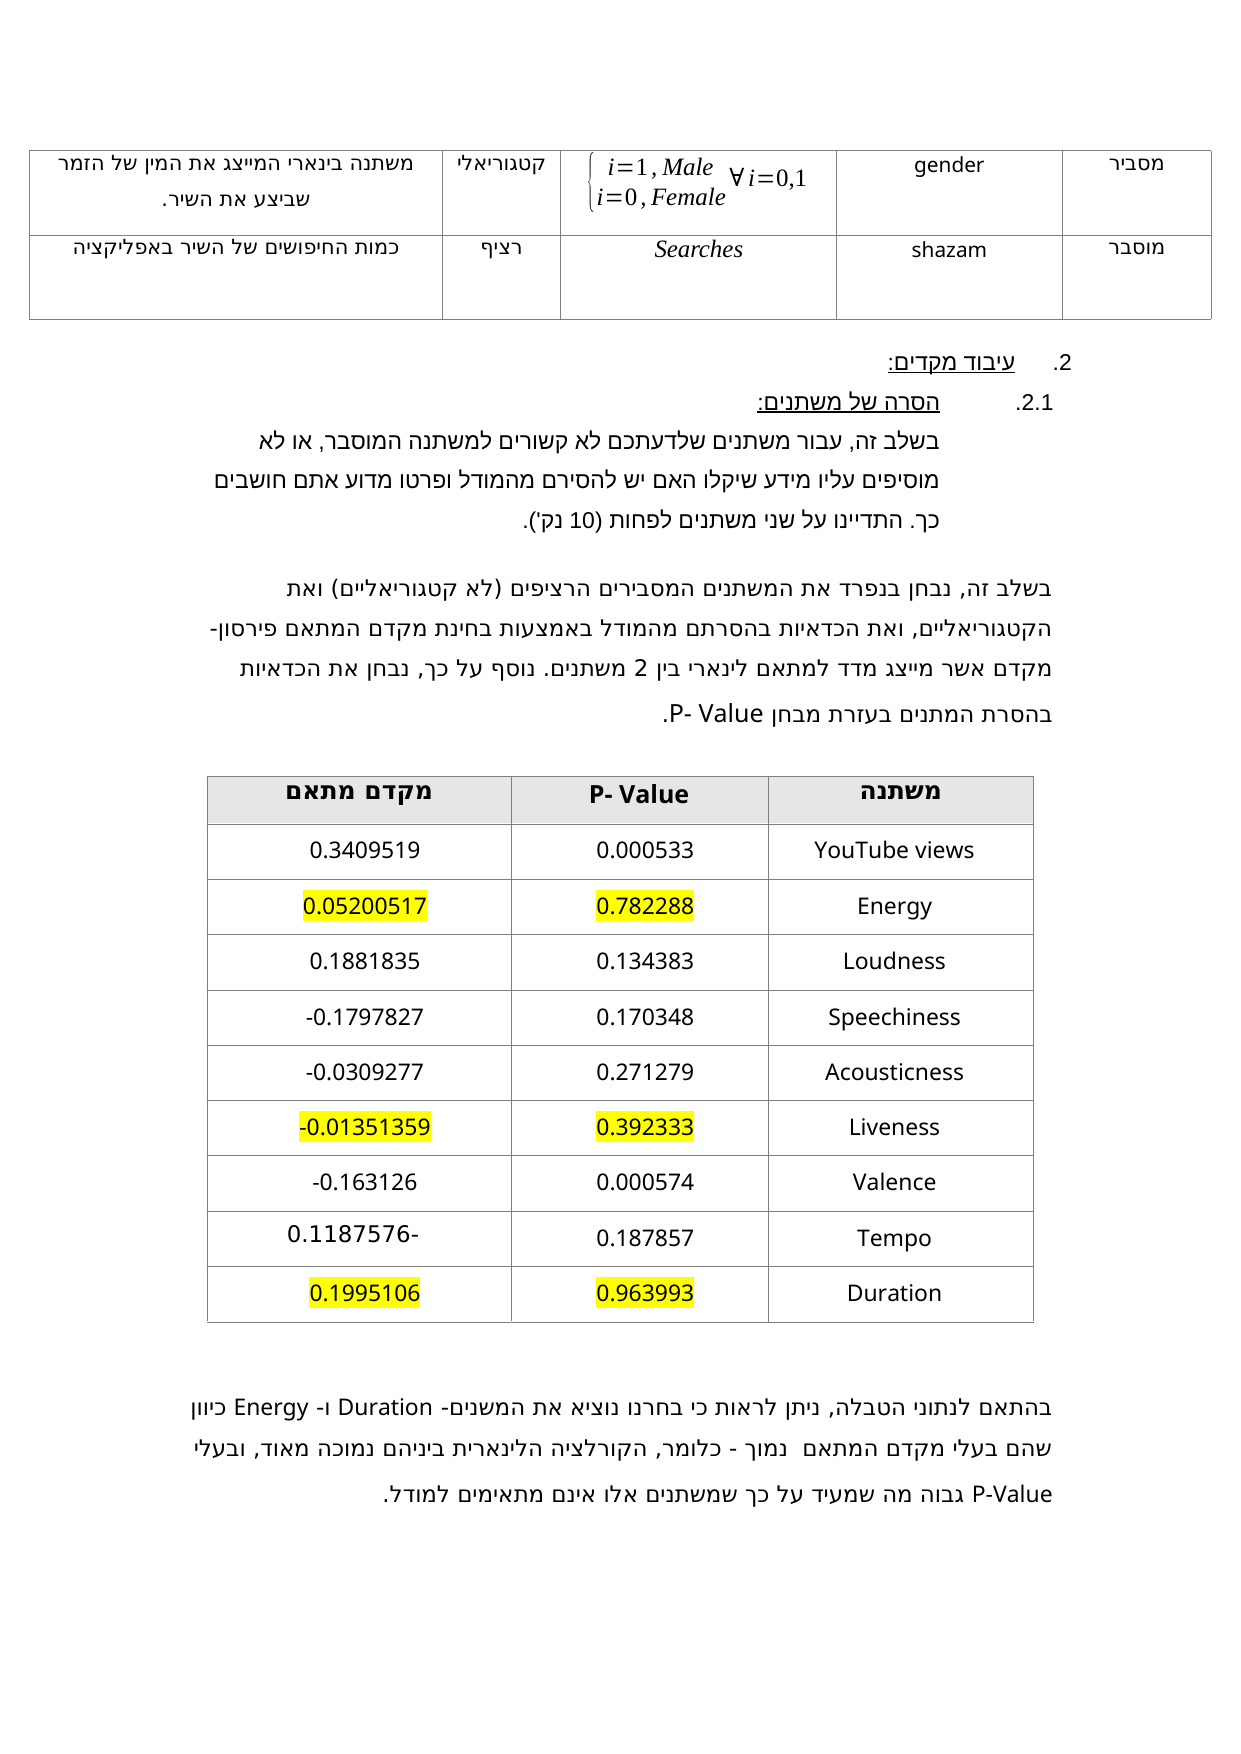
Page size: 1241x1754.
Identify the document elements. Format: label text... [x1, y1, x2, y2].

table_cell 0.1881835 [208, 935, 511, 989]
table_cell Speechiness [769, 991, 1033, 1045]
table_cell Tempo [769, 1212, 1033, 1266]
list בשלב זה, עבור משתנים שלדעתכם לא קשורים למשתנה המוסבר, או לא מוסיפים עליו מידע שיקלו האם יש להסירם מהמודל ופרטו מדוע אתם חושבים כך. התדיינו על שני משתנים לפחות (10 נק'). [187, 428, 940, 533]
table_cell 0.000533 [512, 825, 768, 879]
table_cell -0.1187576 [208, 1212, 511, 1266]
table_cell [561, 151, 836, 235]
table_cell Energy [769, 880, 1033, 934]
table_cell Loudness [769, 935, 1033, 989]
table_cell Duration [769, 1267, 1033, 1321]
text בהתאם לנתוני הטבלה, ניתן לראות כי בחרנו נוציא את המשנים- Duration ו- Energy כיוון שהם בעלי מקדם המתאם נמוך - כלומר, הקורלציה הלינארית ביניהם נמוכה מאוד, ובעלי P-Value גבוה מה שמעיד על כך שמשתנים אלו אינם מתאימים למודל. [187, 1351, 1053, 1509]
table_cell כמות החיפושים של השיר באפליקציה [30, 236, 442, 319]
table_cell 0.3409519 [208, 825, 511, 879]
table_cell 0.963993 [512, 1267, 768, 1321]
table_header משתנה [769, 777, 1033, 823]
table_cell gender [837, 151, 1062, 235]
table_cell משתנה בינארי המייצג את המין של הזמר שביצע את השיר. [30, 151, 442, 235]
table_cell מסביר [1063, 151, 1211, 235]
table_cell Acousticness [769, 1046, 1033, 1100]
table_cell -0.1797827 [208, 991, 511, 1045]
table_cell -0.0309277 [208, 1046, 511, 1100]
table_cell 0.392333 [512, 1101, 768, 1155]
table_cell 0.187857 [512, 1212, 768, 1266]
table_cell 0.05200517 [208, 880, 511, 934]
table_cell מוסבר [1063, 236, 1211, 319]
table_cell Valence [769, 1156, 1033, 1211]
list עיבוד מקדים: [187, 349, 1053, 375]
list הסרה של משתנים: [187, 388, 1015, 415]
table_cell -0.163126 [208, 1156, 511, 1211]
table_cell Liveness [769, 1101, 1033, 1155]
table_cell shazam [837, 236, 1062, 319]
table_cell 0.000574 [512, 1156, 768, 1211]
table_cell קטגוריאלי [443, 151, 560, 235]
table_cell YouTube views [769, 825, 1033, 879]
table_cell רציף [443, 236, 560, 319]
table_cell 0.271279 [512, 1046, 768, 1100]
table_cell 0.170348 [512, 991, 768, 1045]
table_cell 0.1995106 [208, 1267, 511, 1321]
table_cell 0.782288 [512, 880, 768, 934]
table_cell -0.01351359 [208, 1101, 511, 1155]
table_cell 0.134383 [512, 935, 768, 989]
table_header מקדם מתאם [208, 777, 511, 823]
text בשלב זה, נבחן בנפרד את המשתנים המסבירים הרציפים (לא קטגוריאליים) ואת הקטגוריאליים, ואת הכדאיות בהסרתם מהמודל באמצעות בחינת מקדם המתאם פירסון- מקדם אשר מייצג מדד למתאם לינארי בין 2 משתנים. נוסף על כך, נבחן את הכדאיות בהסרת המתנים בעזרת מבחן P- Value. [187, 576, 1053, 730]
table_header P- Value [512, 777, 768, 823]
table_cell [561, 236, 836, 319]
